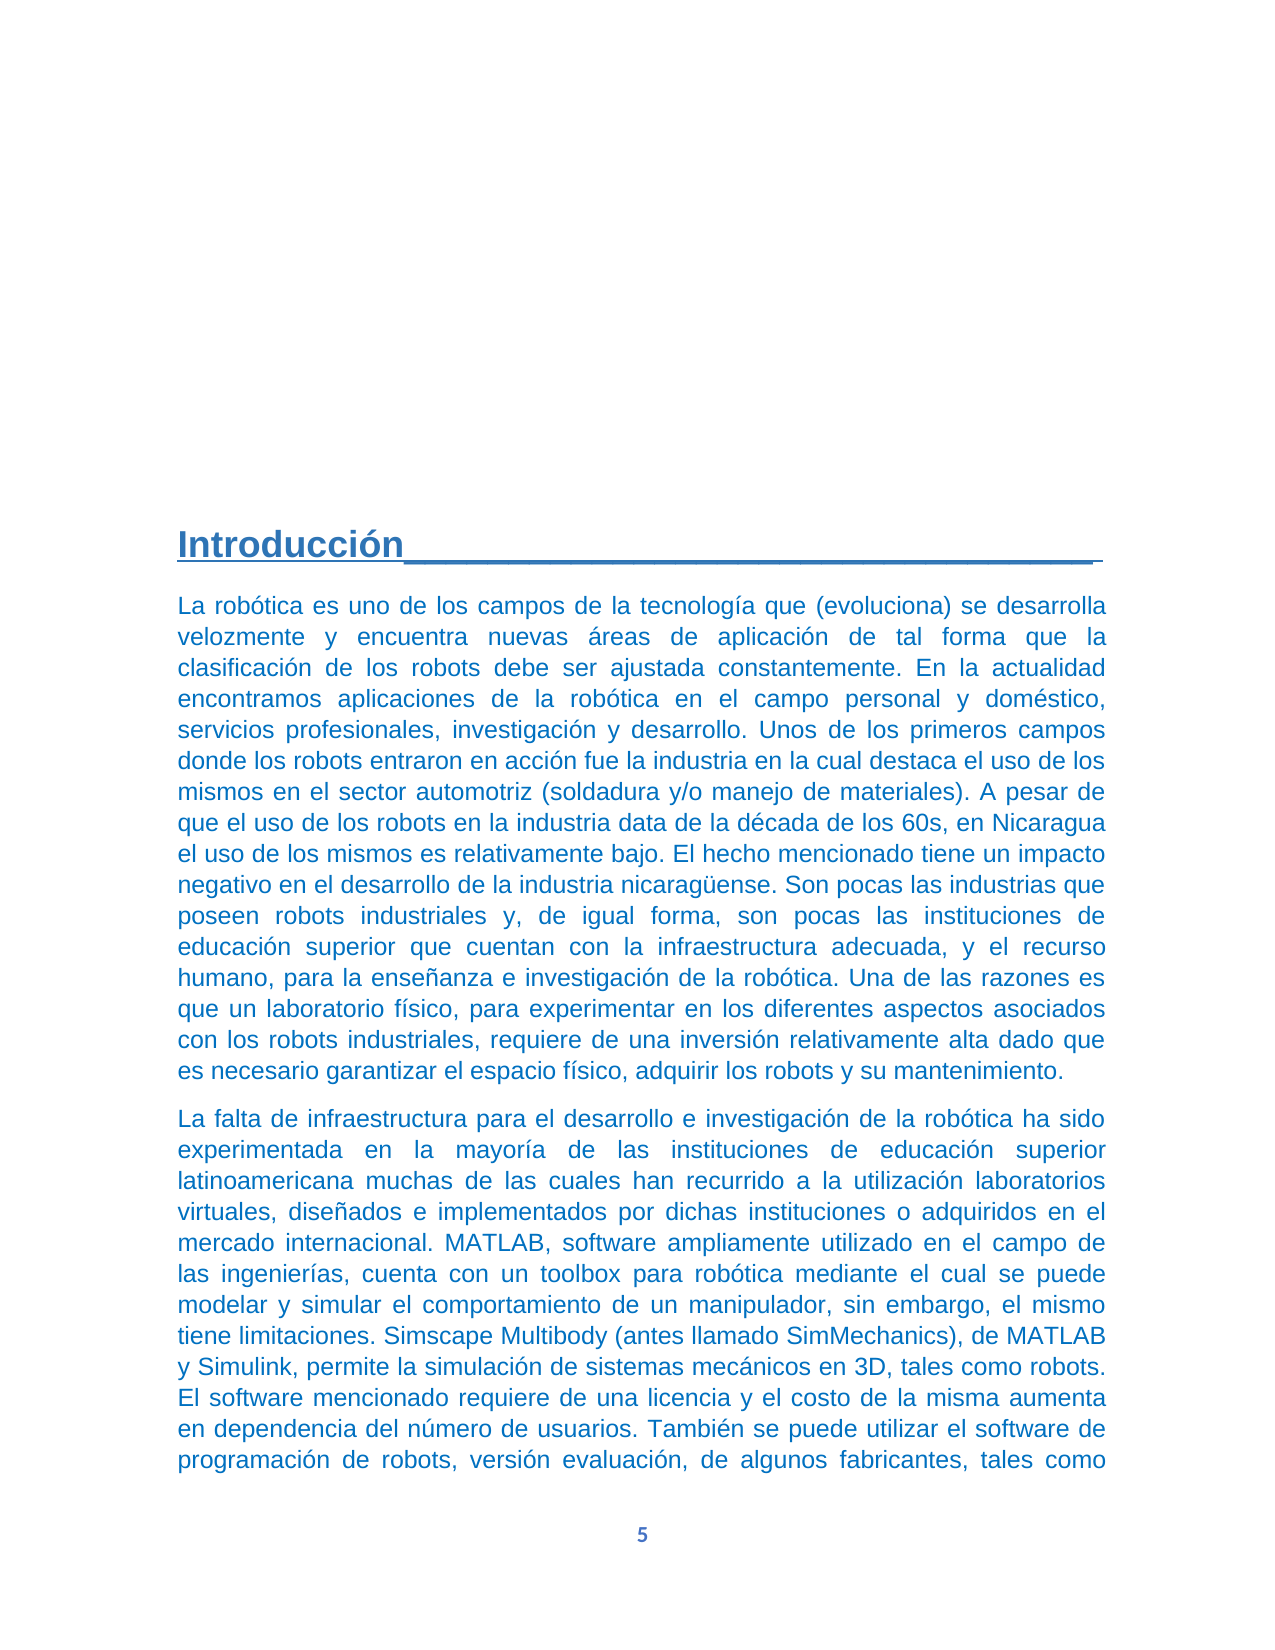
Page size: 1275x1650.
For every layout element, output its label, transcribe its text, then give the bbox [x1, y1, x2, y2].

title Introducción_________________________________ [177, 523, 1107, 566]
text La robótica es uno de los campos de la tecnología que (evoluciona) se desarrolla velozmente y encuentra nuevas áreas de aplicación de tal forma que la clasificación de los robots debe ser ajustada constantemente. En la actualidad encontramos aplicaciones de la robótica en el campo personal y doméstico, servicios profesionales, investigación y desarrollo. Unos de los primeros campos donde los robots entraron en acción fue la industria en la cual destaca el uso de los mismos en el sector automotriz (soldadura y/o manejo de materiales). A pesar de que el uso de los robots en la industria data de la década de los 60s, en Nicaragua el uso de los mismos es relativamente bajo. El hecho mencionado tiene un impacto negativo en el desarrollo de la industria nicaragüense. Son pocas las industrias que poseen robots industriales y, de igual forma, son pocas las instituciones de educación superior que cuentan con la infraestructura adecuada, y el recurso humano, para la enseñanza e investigación de la robótica. Una de las razones es que un laboratorio físico, para experimentar en los diferentes aspectos asociados con los robots industriales, requiere de una inversión relativamente alta dado que es necesario garantizar el espacio físico, adquirir los robots y su mantenimiento. [177, 591, 1107, 1085]
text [177, 1104, 1107, 1474]
